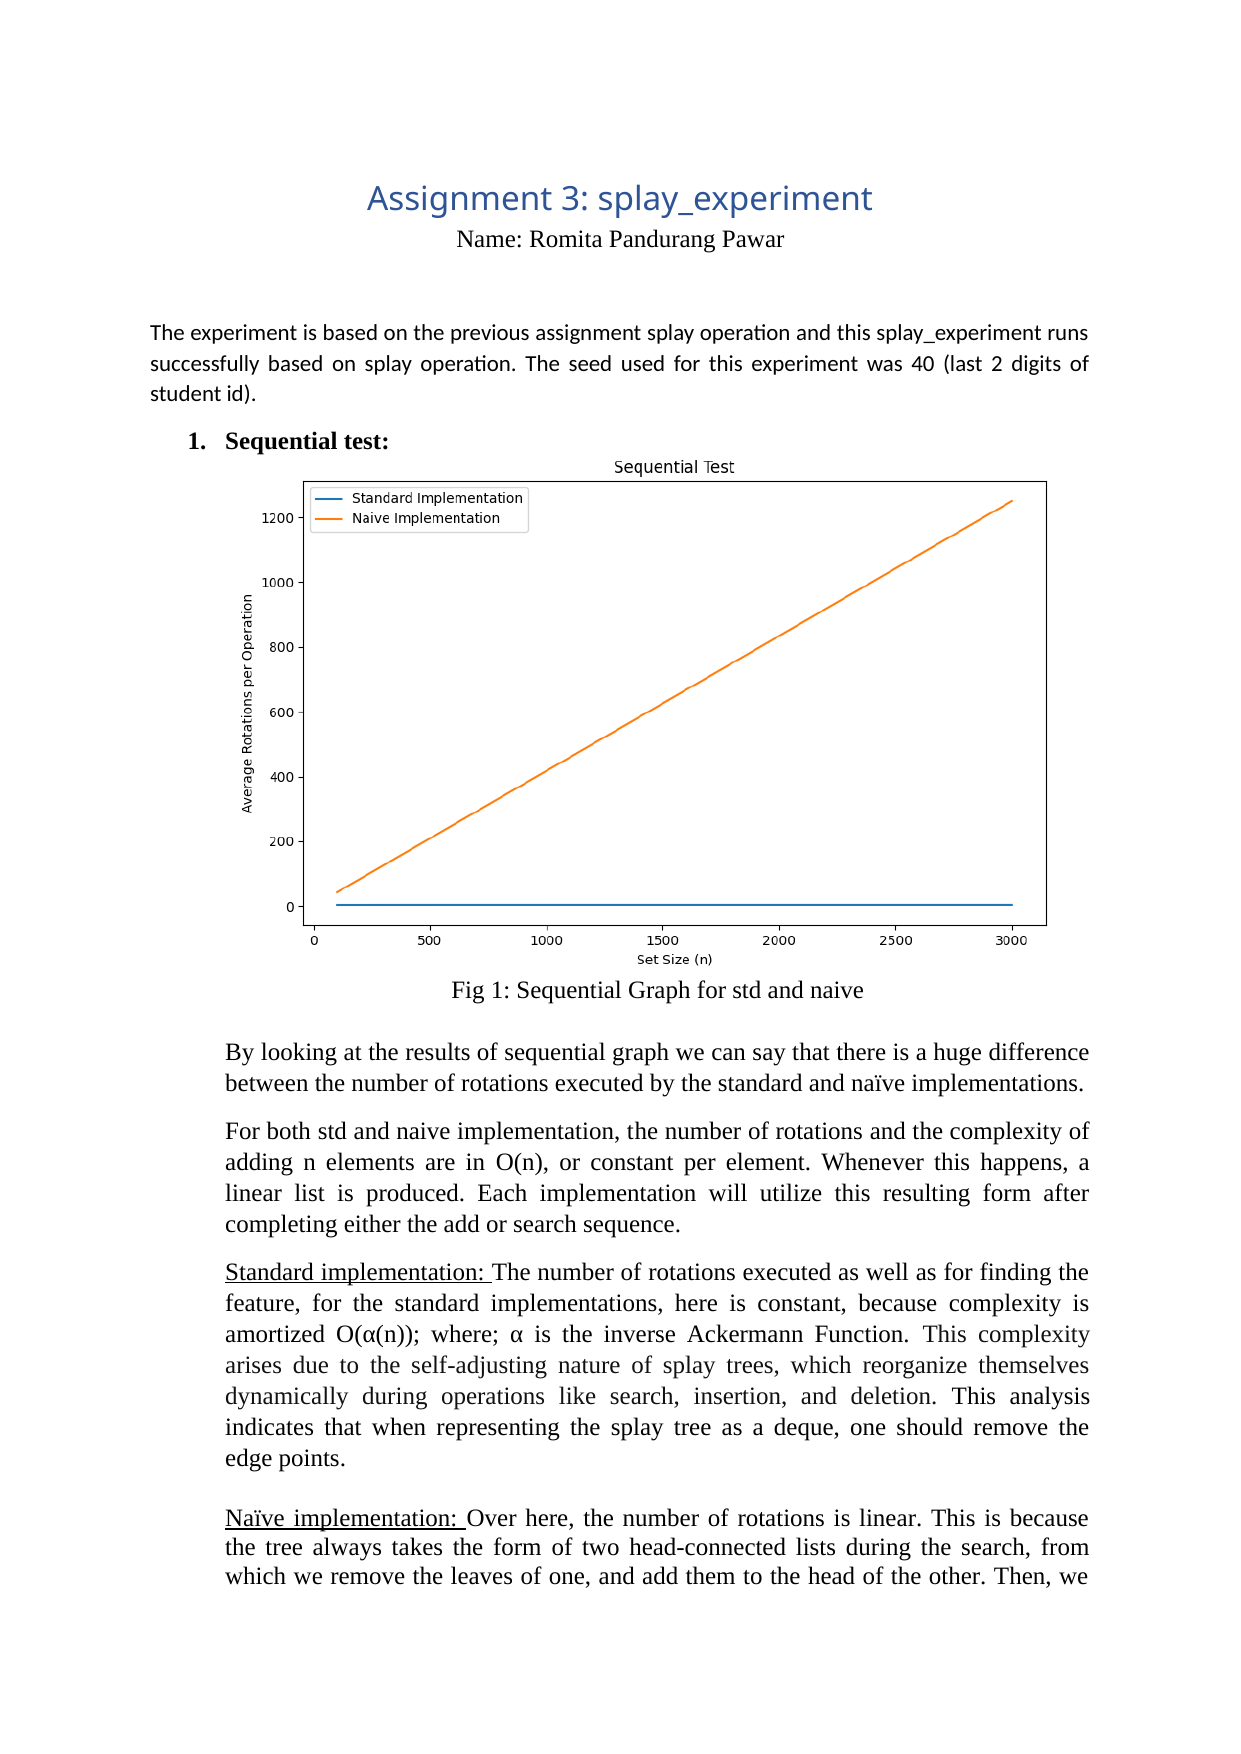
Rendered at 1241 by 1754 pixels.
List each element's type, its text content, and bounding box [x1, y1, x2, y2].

list By looking at the results of sequential graph we can say that there is a huge difference between the number of rotations executed by the standard and naïve implementations. [225, 1037, 1090, 1097]
list Fig 1: Sequential Graph for std and naive [225, 975, 1090, 1004]
subtitle Assignment 3: splay_experiment [150, 175, 1090, 220]
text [225, 1503, 1090, 1590]
list Standard implementation: The number of rotations executed as well as for finding the feature, for the standard implementations, here is constant, because complexity is amortized O(α(n)); where; α is the inverse Ackermann Function. This complexity arises due to the self-adjusting nature of splay trees, which reorganize themselves dynamically during operations like search, insertion, and deletion. This analysis indicates that when representing the splay tree as a deque, one should remove the edge points. [225, 1257, 1090, 1350]
list Standard implementation: The number of rotations executed as well as for finding the feature, for the standard implementations, here is constant, because complexity is amortized O(α(n)); where; α is the inverse Ackermann Function. This complexity arises due to the self-adjusting nature of splay trees, which reorganize themselves dynamically during operations like search, insertion, and deletion. This analysis indicates that when representing the splay tree as a deque, one should remove the edge points. [225, 1379, 1090, 1472]
list Sequential test: [187, 426, 1090, 454]
text For both std and naive implementation, the number of rotations and the complexity of adding n elements are in O(n), or constant per element. Whenever this happens, a linear list is produced. Each implementation will utilize this resulting form after completing either the add or search sequence. [225, 1116, 1090, 1238]
text Name: Romita Pandurang Pawar [150, 224, 1090, 253]
picture [225, 456, 1061, 974]
text The experiment is based on the previous assignment splay operation and this splay_experiment runs successfully based on splay operation. The seed used for this experiment was 40 (last 2 digits of student id). [150, 318, 1090, 407]
